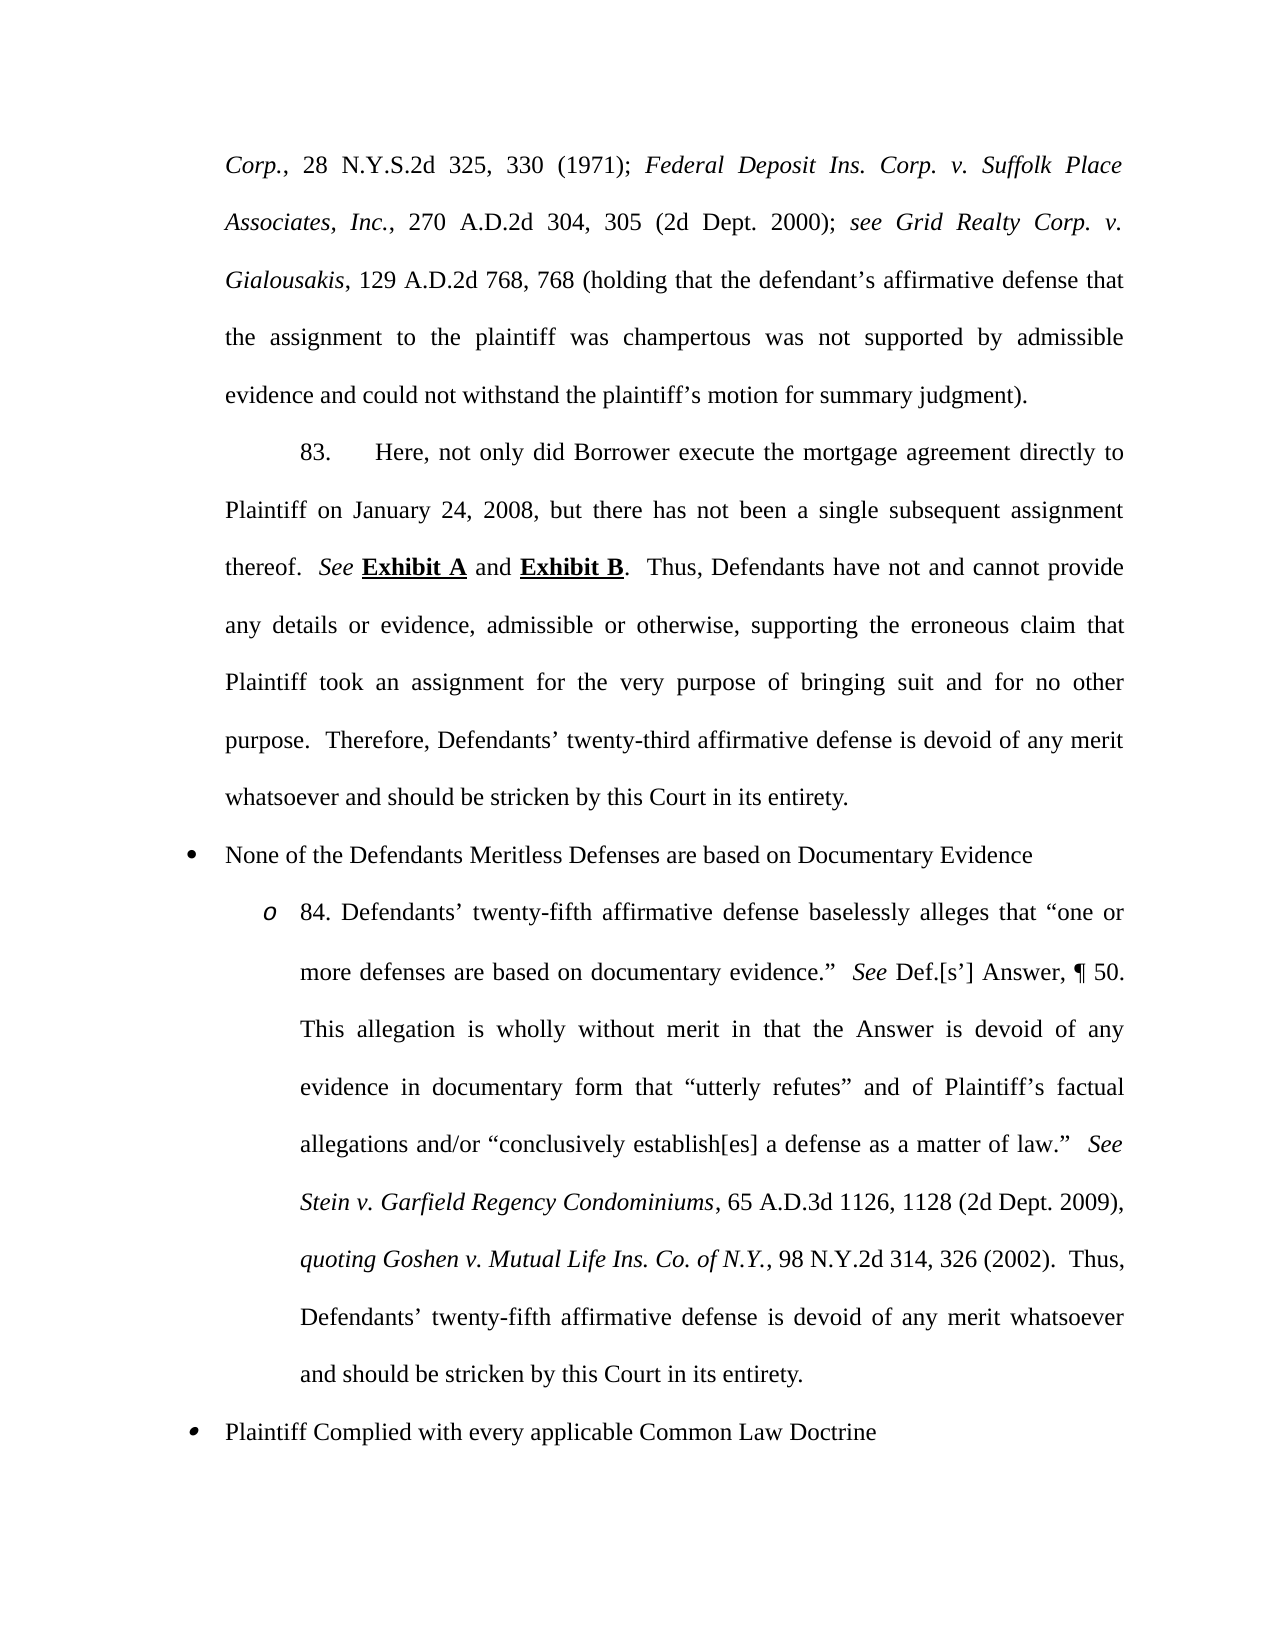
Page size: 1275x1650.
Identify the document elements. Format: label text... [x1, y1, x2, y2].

list None of the Defendants Meritless Defenses are based on Documentary Evidence [187, 840, 1125, 869]
text 83. Here, not only did Borrower execute the mortgage agreement directly to Plaintiff on January 24, 2008, but there has not been a single subsequent assignment thereof. See Exhibit A and Exhibit B. Thus, Defendants have not and cannot provide any details or evidence, admissible or otherwise, supporting the erroneous claim that Plaintiff took an assignment for the very purpose of bringing suit and for no other purpose. Therefore, Defendants’ twenty-third affirmative defense is devoid of any merit whatsoever and should be stricken by this Court in its entirety. [225, 437, 1125, 811]
list Plaintiff Complied with every applicable Common Law Doctrine [187, 1417, 1125, 1446]
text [225, 150, 1125, 409]
list 84. Defendants’ twenty-fifth affirmative defense baselessly alleges that “one or more defenses are based on documentary evidence.” See Def.[s’] Answer, ¶ 50. This allegation is wholly without merit in that the Answer is devoid of any evidence in documentary form that “utterly refutes” and of Plaintiff’s factual allegations and/or “conclusively establish[es] a defense as a matter of law.” See Stein v. Garfield Regency Condominiums, 65 A.D.3d 1126, 1128 (2d Dept. 2009), quoting Goshen v. Mutual Life Ins. Co. of N.Y., 98 N.Y.2d 314, 326 (2002). Thus, Defendants’ twenty-fifth affirmative defense is devoid of any merit whatsoever and should be stricken by this Court in its entirety. [262, 897, 1125, 1388]
